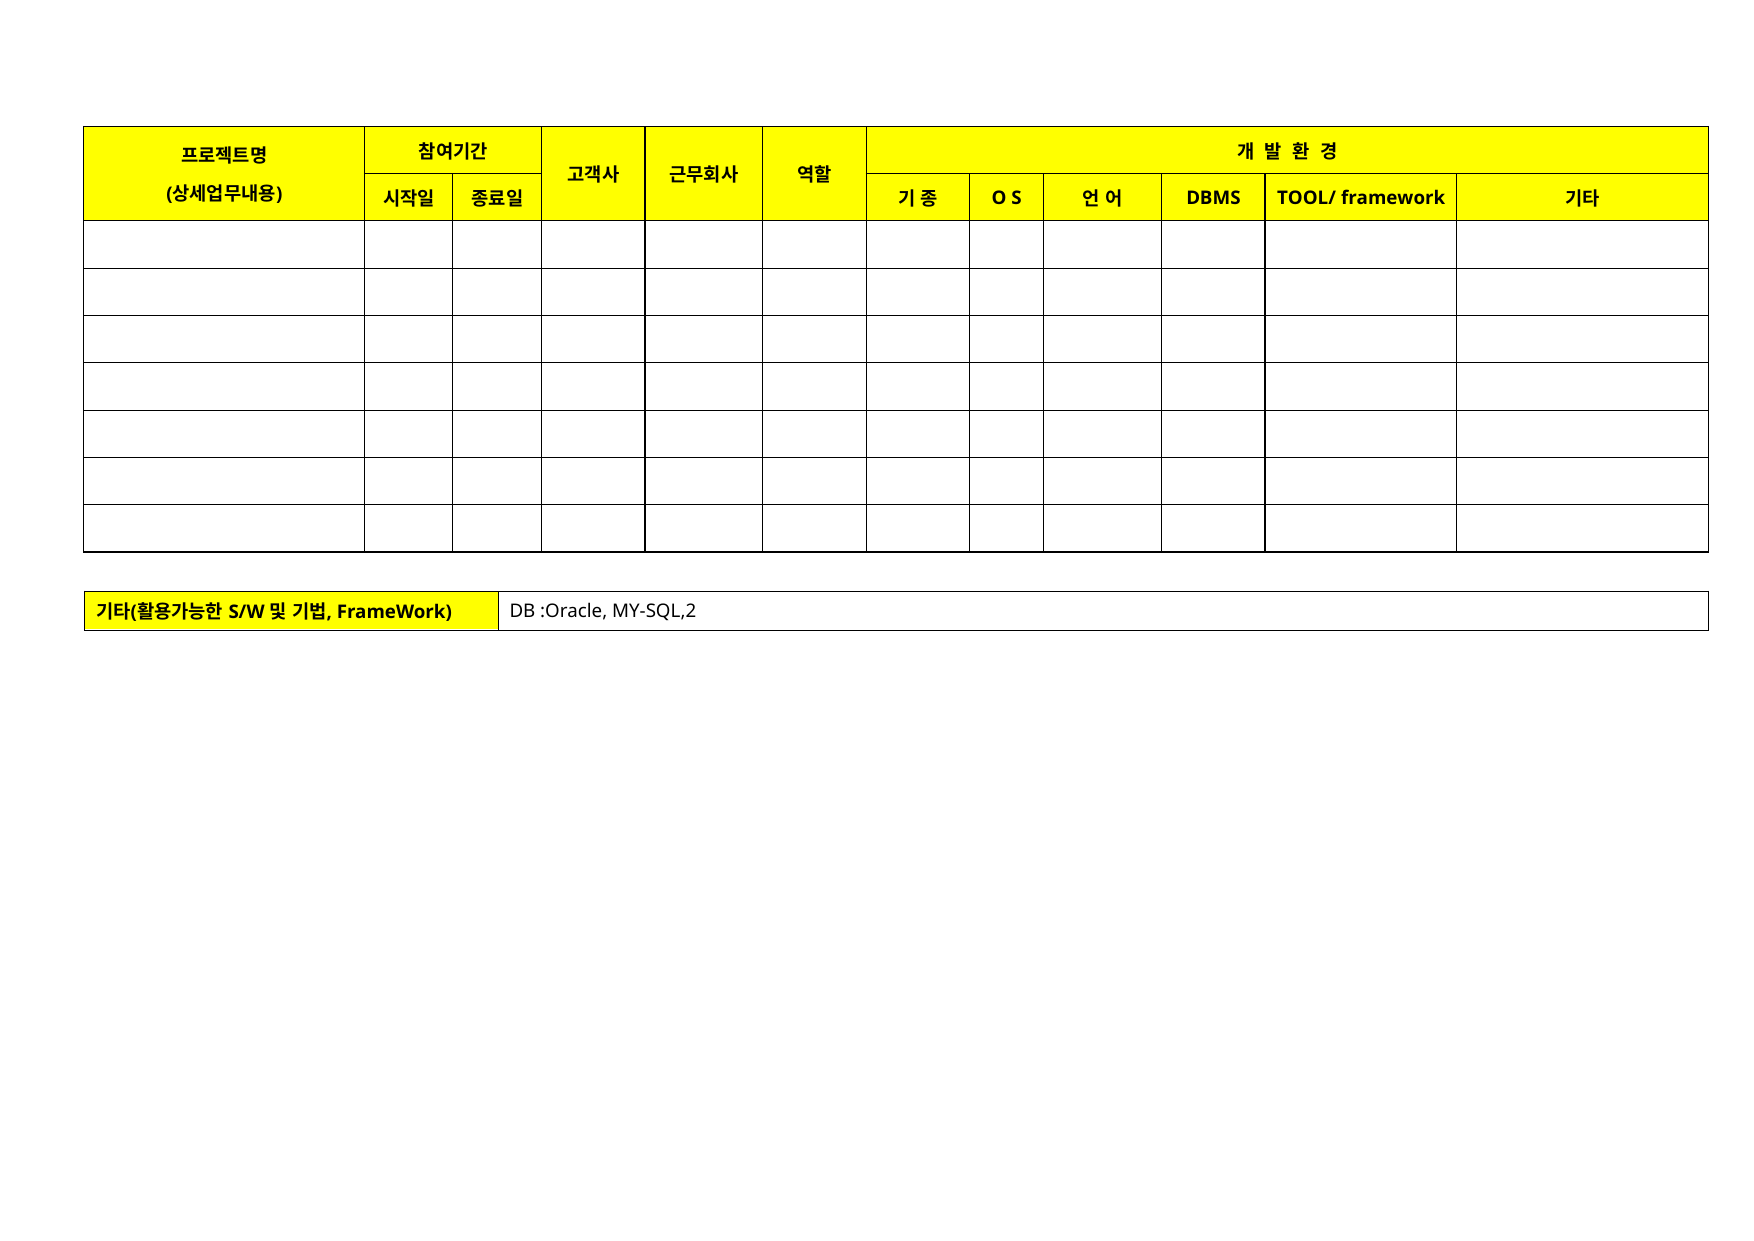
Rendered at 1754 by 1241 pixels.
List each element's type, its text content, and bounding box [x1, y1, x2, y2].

table_cell [1044, 221, 1161, 268]
table_cell [365, 505, 452, 551]
table_cell [453, 363, 541, 409]
table_cell [1266, 411, 1456, 457]
table_cell [646, 363, 762, 409]
table_cell [365, 316, 452, 362]
table_cell [970, 505, 1043, 551]
table_cell [84, 221, 364, 268]
table_cell [365, 269, 452, 315]
table_cell [1044, 458, 1161, 504]
table_cell [1457, 411, 1708, 457]
table_cell [646, 316, 762, 362]
table_cell [1266, 458, 1456, 504]
table_cell [453, 269, 541, 315]
table_cell [1162, 505, 1264, 551]
table_cell [970, 458, 1043, 504]
table_cell [646, 269, 762, 315]
table_cell [453, 316, 541, 362]
table_cell [1266, 221, 1456, 268]
table_cell [867, 458, 969, 504]
table_cell [1457, 316, 1708, 362]
table_cell [542, 363, 644, 409]
table_cell [867, 411, 969, 457]
table_cell [365, 458, 452, 504]
table_cell [1044, 505, 1161, 551]
table_cell O S [970, 174, 1043, 220]
table_cell [970, 269, 1043, 315]
table_cell [1162, 269, 1264, 315]
table_cell [542, 505, 644, 551]
table_header 프로젝트명 (상세업무내용) [84, 127, 364, 220]
table_cell [970, 363, 1043, 409]
table_cell [542, 269, 644, 315]
table_cell [970, 411, 1043, 457]
table_cell [453, 505, 541, 551]
table_cell [542, 411, 644, 457]
table_cell [1266, 505, 1456, 551]
table_cell [453, 458, 541, 504]
table_cell [84, 458, 364, 504]
table_cell 기 종 [867, 174, 969, 220]
table_cell [1162, 458, 1264, 504]
table_cell [1457, 505, 1708, 551]
table_header 개 발 환 경 [867, 127, 1708, 173]
table_cell TOOL/ framework [1266, 174, 1456, 220]
table_cell [867, 363, 969, 409]
table_cell [84, 505, 364, 551]
table_header 근무회사 [646, 127, 762, 220]
table_cell [763, 363, 866, 409]
table_cell [1266, 316, 1456, 362]
table_header 고객사 [542, 127, 644, 220]
table_cell [646, 411, 762, 457]
table_cell DBMS [1162, 174, 1264, 220]
table_cell 언 어 [1044, 174, 1161, 220]
table_cell [1162, 316, 1264, 362]
table_cell [867, 221, 969, 268]
table_cell [1044, 316, 1161, 362]
table_cell [1162, 221, 1264, 268]
table_cell [453, 221, 541, 268]
table_cell [763, 458, 866, 504]
table_cell [84, 269, 364, 315]
table_cell [1162, 363, 1264, 409]
table_cell [763, 221, 866, 268]
table_header 역할 [763, 127, 866, 220]
table_cell [646, 458, 762, 504]
table_cell [84, 316, 364, 362]
table_cell [1457, 363, 1708, 409]
table_cell [365, 411, 452, 457]
table_cell [763, 411, 866, 457]
table_header 기타(활용가능한 S/W 및 기법, FrameWork) [85, 592, 498, 629]
table_cell [970, 221, 1043, 268]
table_cell 종료일 [453, 174, 541, 220]
table_cell [1044, 269, 1161, 315]
table_cell [763, 316, 866, 362]
table_cell [453, 411, 541, 457]
table_cell [542, 221, 644, 268]
table_cell [1457, 269, 1708, 315]
table_cell [867, 505, 969, 551]
table_cell [763, 269, 866, 315]
table_cell [1457, 221, 1708, 268]
table_cell [867, 269, 969, 315]
table_cell [1044, 411, 1161, 457]
table_header DB :Oracle, MY-SQL,2 [499, 592, 1708, 629]
table_cell [542, 458, 644, 504]
table_cell [1457, 458, 1708, 504]
table_cell [1044, 363, 1161, 409]
table_cell [365, 363, 452, 409]
table_cell [1266, 269, 1456, 315]
table_cell 시작일 [365, 174, 452, 220]
table_cell [84, 411, 364, 457]
table_cell 기타 [1457, 174, 1708, 220]
table_cell [763, 505, 866, 551]
table_cell [646, 221, 762, 268]
table_header 참여기간 [365, 127, 541, 173]
table_cell [365, 221, 452, 268]
table_cell [84, 363, 364, 409]
table_cell [542, 316, 644, 362]
table_cell [646, 505, 762, 551]
table_cell [970, 316, 1043, 362]
table_cell [867, 316, 969, 362]
table_cell [1266, 363, 1456, 409]
table_cell [1162, 411, 1264, 457]
